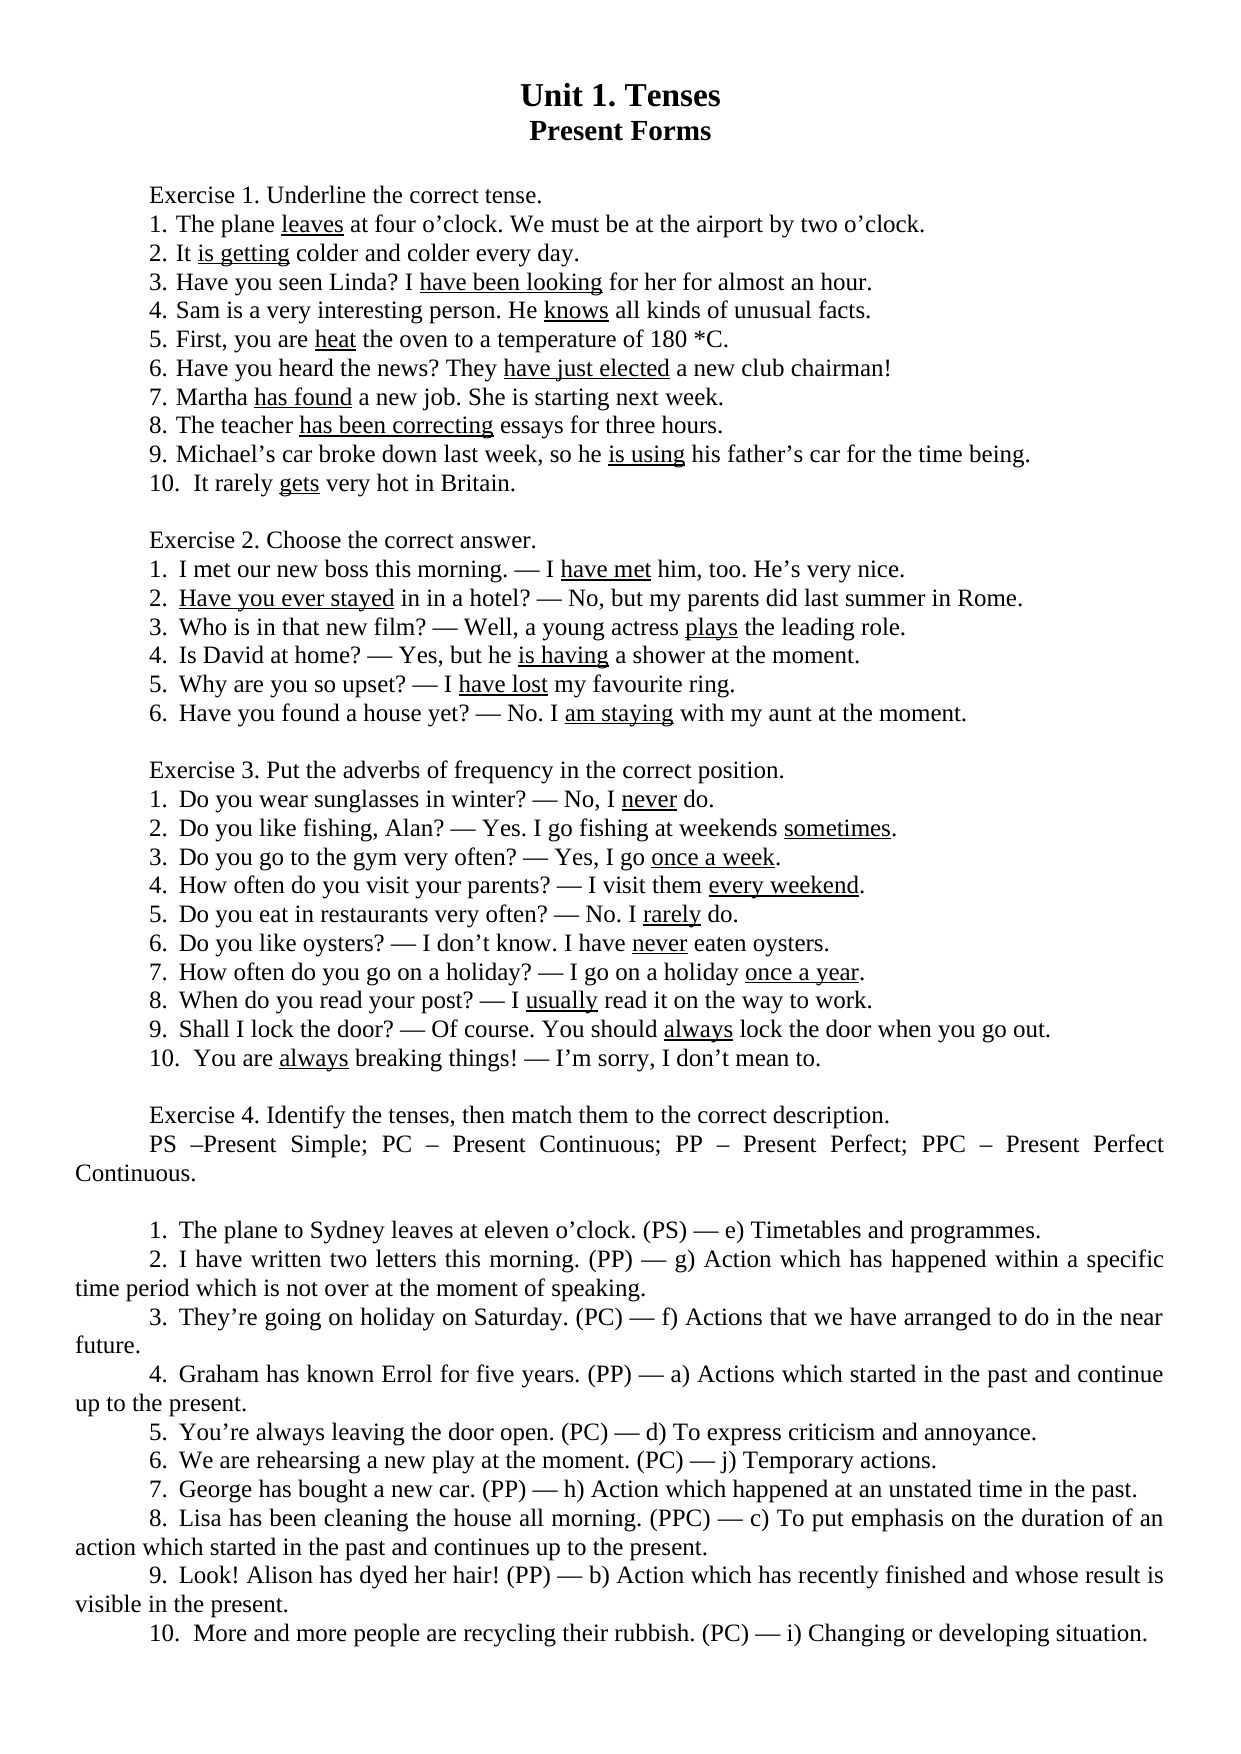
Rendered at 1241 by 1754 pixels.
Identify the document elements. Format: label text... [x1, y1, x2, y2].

list George has bought a new car. (PP) — h) Action which happened at an unstated time in the past. [75, 1474, 1165, 1503]
list Who is in that new film? — Well, a young actress plays the leading role. [75, 612, 1165, 640]
list We are rehearsing a new play at the moment. (PC) — j) Temporary actions. [75, 1445, 1165, 1474]
list I met our new boss this morning. — I have met him, too. He’s very nice. [75, 554, 1165, 583]
list It rarely gets very hot in Britain. [75, 468, 1165, 497]
list You’re always leaving the door open. (PC) — d) To express criticism and annoyance. [75, 1417, 1165, 1445]
list Michael’s car broke down last week, so he is using his father’s car for the time being. [75, 439, 1165, 468]
list PS –Present Simple; PC – Present Continuous; PP – Present Perfect; PPC – Present Perfect Continuous. [75, 1129, 1165, 1187]
text Exercise 1. Underline the correct tense. [75, 180, 1165, 209]
list I have written two letters this morning. (PP) — g) Action which has happened within a specific time period which is not over at the moment of speaking. [75, 1244, 1165, 1302]
list Graham has known Errol for five years. (PP) — a) Actions which started in the past and continue up to the present. [75, 1359, 1165, 1417]
text Unit 1. Tenses [75, 75, 1165, 113]
list First, you are heat the oven to a temperature of 180 *C. [75, 324, 1165, 353]
list Have you ever stayed in in a hotel? — No, but my parents did last summer in Rome. [75, 583, 1165, 612]
list Do you like oysters? — I don’t know. I have never eaten oysters. [75, 928, 1165, 957]
list Do you go to the gym very often? — Yes, I go once a week. [75, 842, 1165, 870]
list It is getting colder and colder every day. [75, 238, 1165, 267]
list Have you found a house yet? — No. I am staying with my aunt at the moment. [75, 698, 1165, 727]
list Do you wear sunglasses in winter? — No, I never do. [75, 784, 1165, 813]
list Sam is a very interesting person. He knows all kinds of unusual facts. [75, 295, 1165, 324]
list Shall I lock the door? — Of course. You should always lock the door when you go out. [75, 1014, 1165, 1043]
list Do you like fishing, Alan? — Yes. I go fishing at weekends sometimes. [75, 813, 1165, 842]
list They’re going on holiday on Saturday. (PC) — f) Actions that we have arranged to do in the near future. [75, 1302, 1165, 1359]
list Lisa has been cleaning the house all morning. (PPC) — c) To put emphasis on the duration of an action which started in the past and continues up to the present. [75, 1503, 1165, 1560]
list The plane to Sydney leaves at eleven o’clock. (PS) — e) Timetables and programmes. [75, 1215, 1165, 1244]
list How often do you visit your parents? — I visit them every weekend. [75, 870, 1165, 899]
list You are always breaking things! — I’m sorry, I don’t mean to. [75, 1043, 1165, 1072]
list Exercise 4. Identify the tenses, then match them to the correct description. [75, 1100, 1165, 1129]
list Is David at home? — Yes, but he is having a shower at the moment. [75, 640, 1165, 669]
list Have you seen Linda? I have been looking for her for almost an hour. [75, 267, 1165, 295]
list Do you eat in restaurants very often? — No. I rarely do. [75, 899, 1165, 928]
list Why are you so upset? — I have lost my favourite ring. [75, 669, 1165, 698]
list Have you heard the news? They have just elected a new club chairman! [75, 353, 1165, 382]
list More and more people are recycling their rubbish. (PC) — i) Changing or developing situation. [75, 1618, 1165, 1647]
list Martha has found a new job. She is starting next week. [75, 382, 1165, 410]
list Exercise 2. Choose the correct answer. [75, 525, 1165, 554]
list Look! Alison has dyed her hair! (PP) — b) Action which has recently finished and whose result is visible in the present. [75, 1560, 1165, 1618]
list How often do you go on a holiday? — I go on a holiday once a year. [75, 957, 1165, 985]
text Present Forms [75, 113, 1165, 147]
list When do you read your post? — I usually read it on the way to work. [75, 985, 1165, 1014]
list The teacher has been correcting essays for three hours. [75, 410, 1165, 439]
list The plane leaves at four o’clock. We must be at the airport by two o’clock. [75, 209, 1165, 238]
list Exercise 3. Put the adverbs of frequency in the correct position. [75, 755, 1165, 784]
